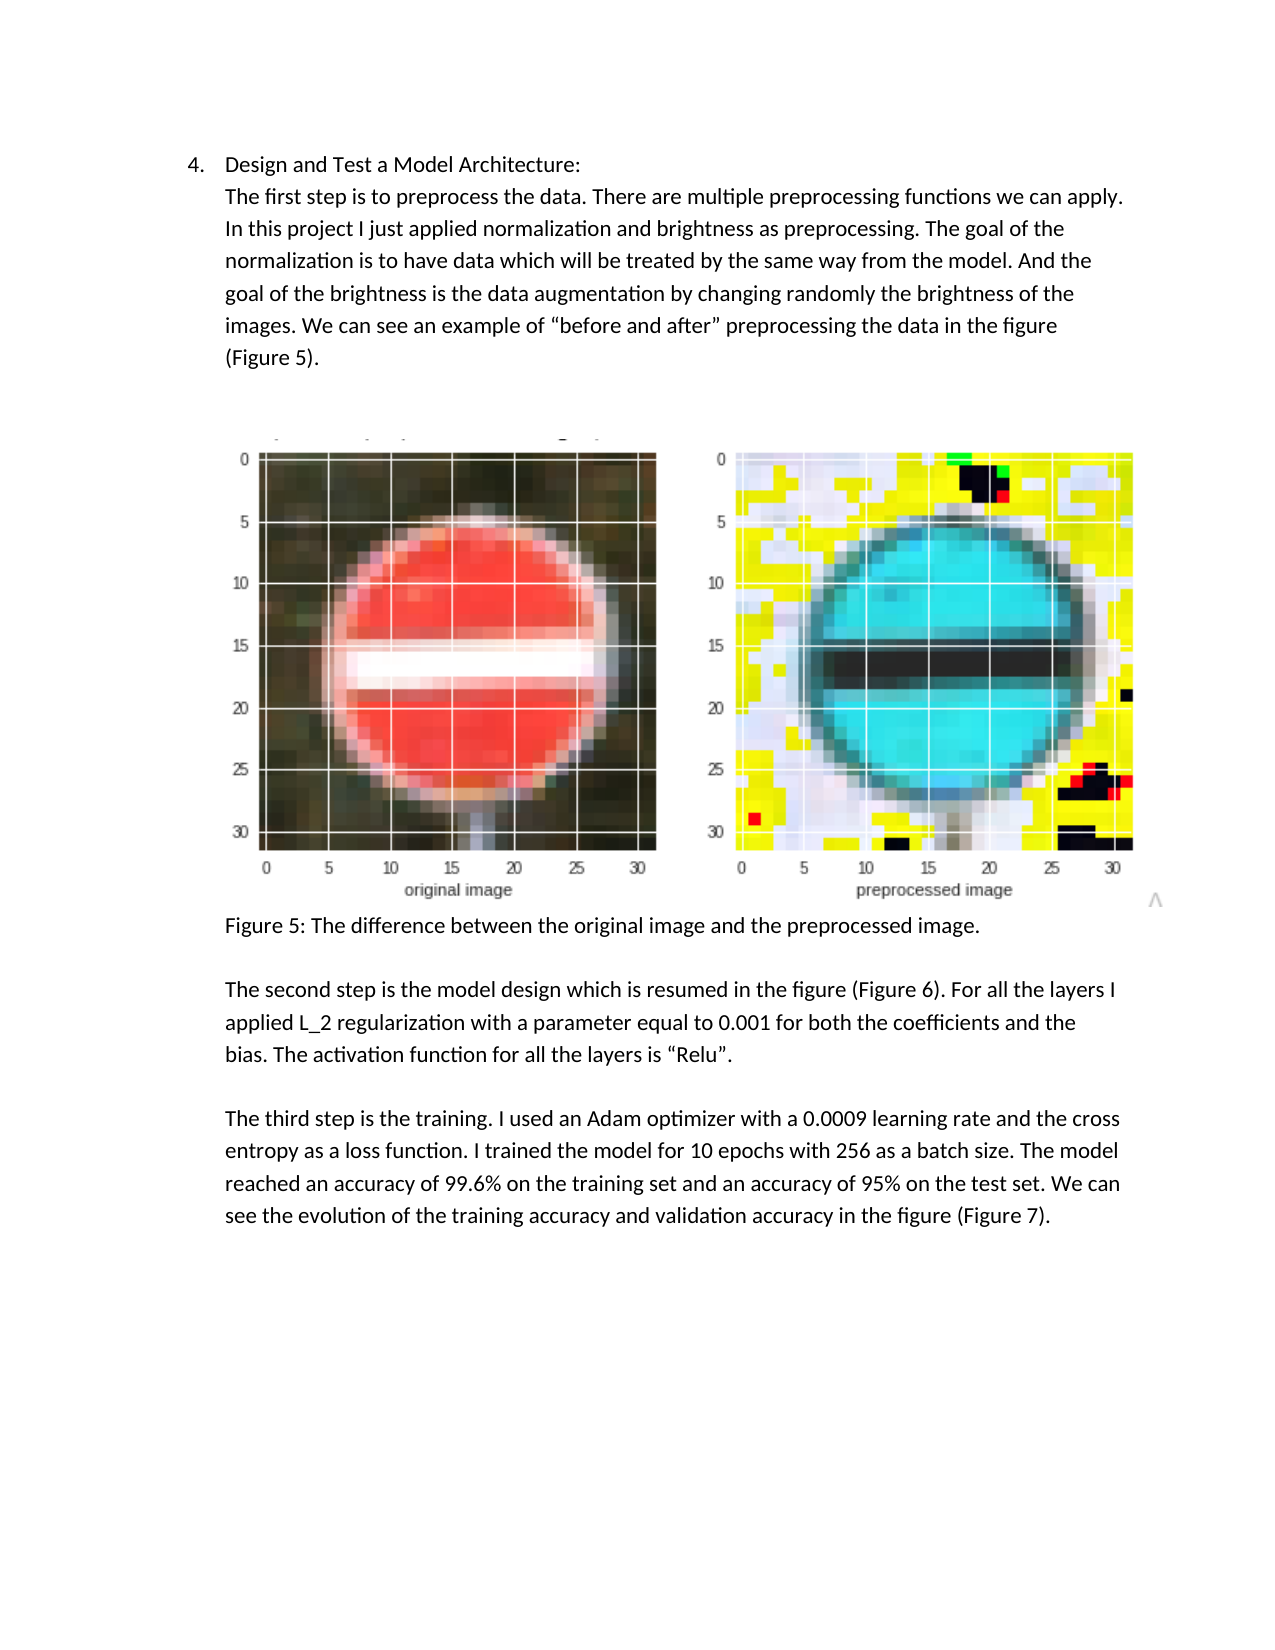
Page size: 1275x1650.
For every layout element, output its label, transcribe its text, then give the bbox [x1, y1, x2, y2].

picture [225, 439, 1166, 907]
list The second step is the model design which is resumed in the figure (Figure 6). For all the layers I applied L_2 regularization with a parameter equal to 0.001 for both the coefficients and the bias. The activation function for all the layers is “Relu”. The third step is the training. I used an Adam optimizer with a 0.0009 learning rate and the cross entropy as a loss function. I trained the model for 10 epochs with 256 as a batch size. The model reached an accuracy of 99.6% on the training set and an accuracy of 95% on the test set. We can see the evolution of the training accuracy and validation accuracy in the figure (Figure 7). [225, 976, 1125, 1229]
